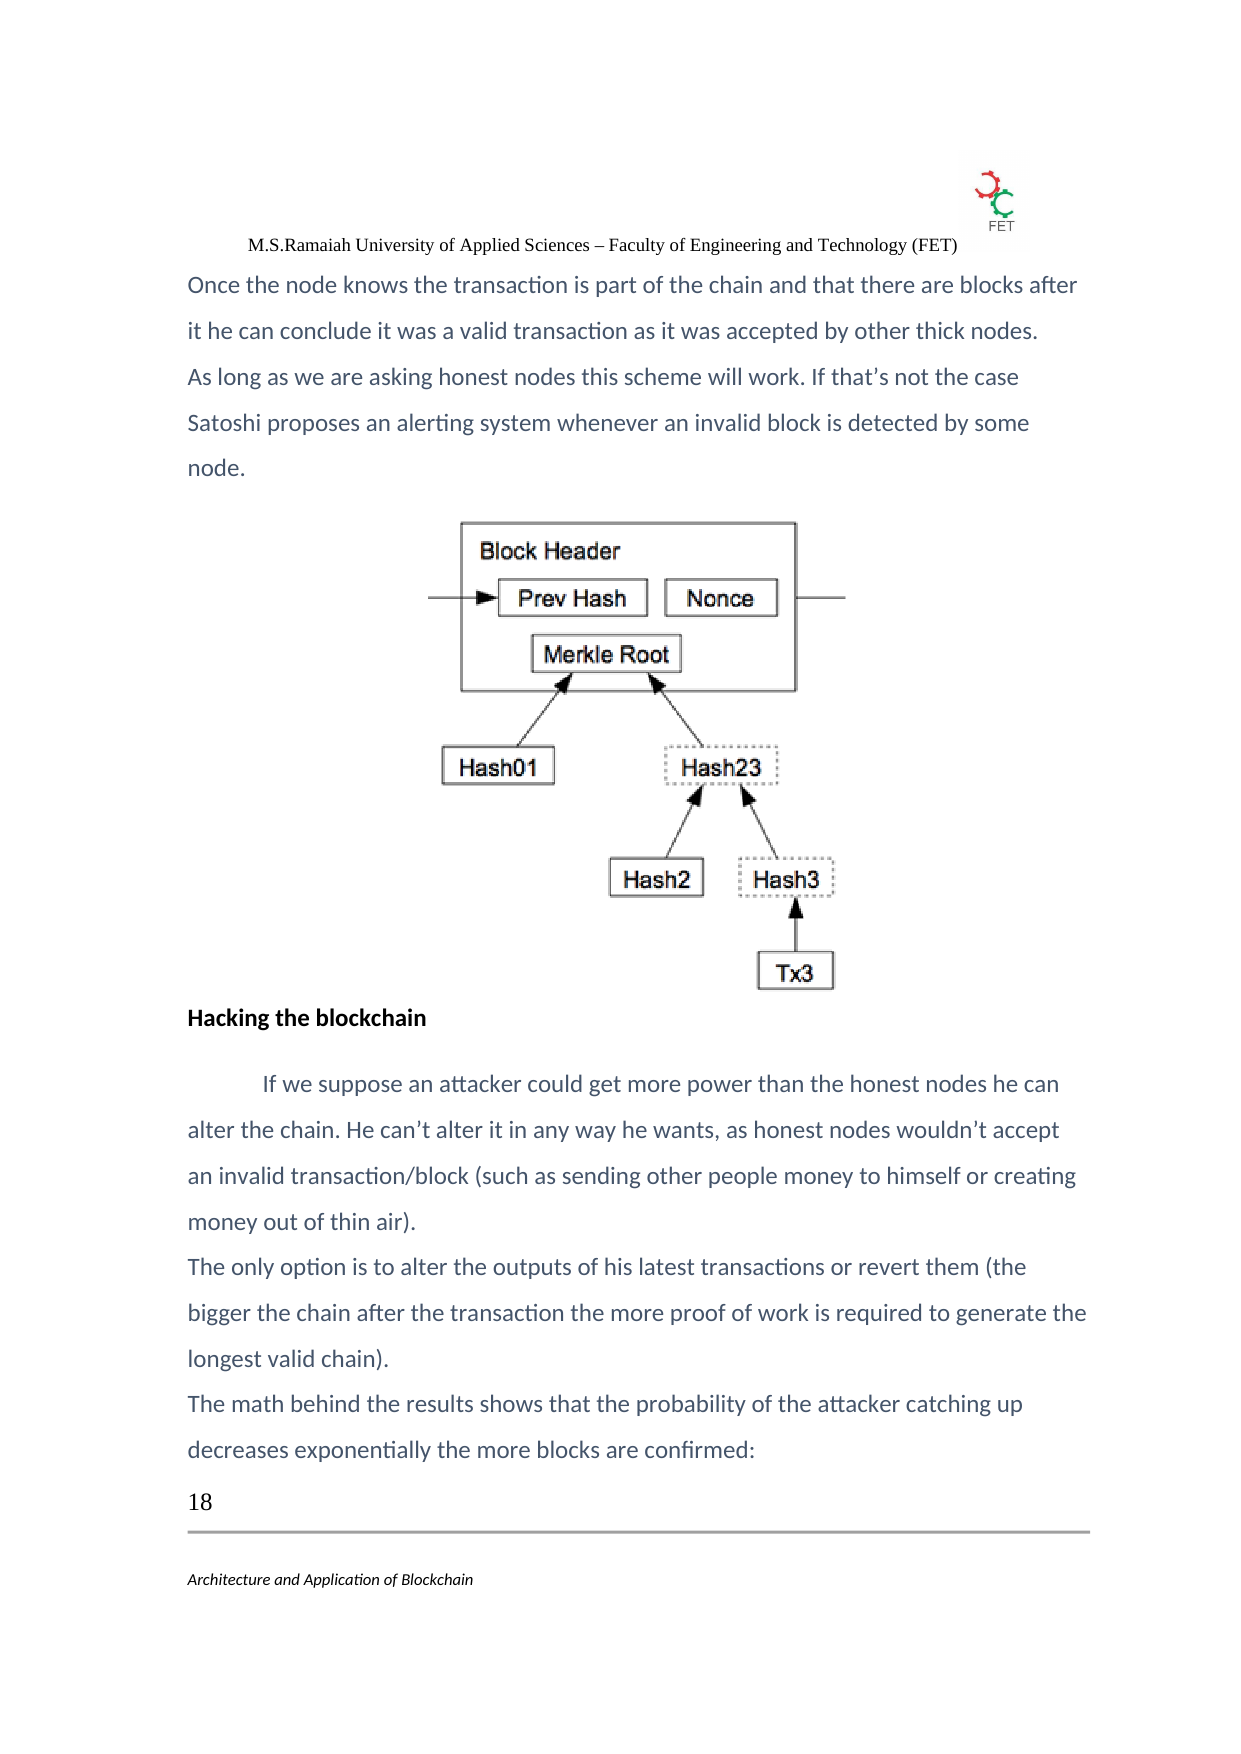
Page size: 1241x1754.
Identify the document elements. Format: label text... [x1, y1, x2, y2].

picture [958, 150, 1030, 252]
text The only option is to alter the outputs of his latest transactions or revert them (the bigger the chain after the transaction the more proof of work is required to generate the longest valid chain). [187, 1251, 1090, 1373]
picture [423, 498, 855, 1003]
subtitle Hacking the blockchain [187, 1002, 1090, 1033]
text If we suppose an attacker could get more power than the honest nodes he can alter the chain. He can’t alter it in any way he wants, as honest nodes wouldn’t accept an invalid transaction/block (such as sending other people money to himself or creating money out of thin air). [187, 1068, 1090, 1236]
text Once the node knows the transaction is part of the chain and that there are blocks after it he can conclude it was a valid transaction as it was accepted by other thick nodes. [187, 270, 1090, 346]
text As long as we are asking honest nodes this scheme will work. If that’s not the case Satoshi proposes an alerting system whenever an invalid block is detected by some node. [187, 361, 1090, 483]
text The math behind the results shows that the probability of the attacker catching up decreases exponentially the more blocks are confirmed: [187, 1388, 1090, 1465]
